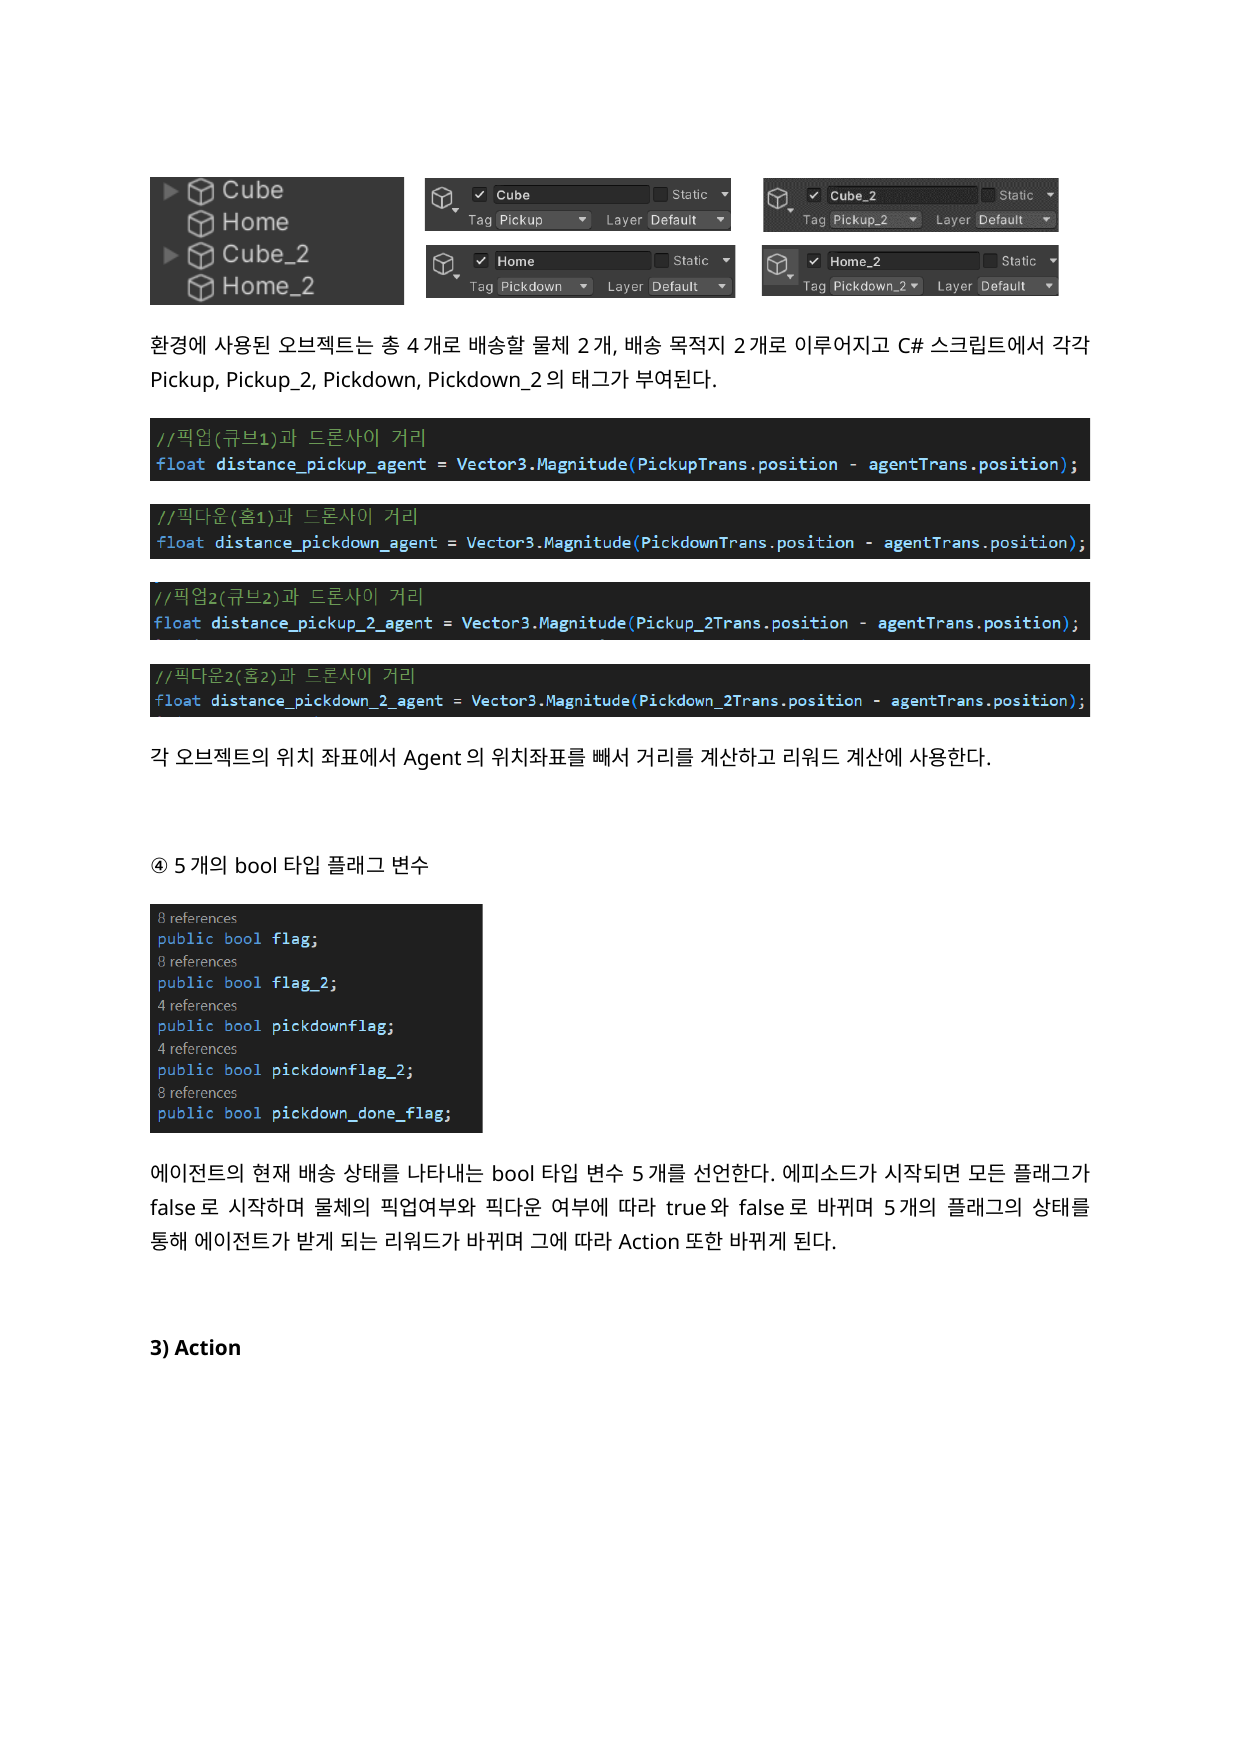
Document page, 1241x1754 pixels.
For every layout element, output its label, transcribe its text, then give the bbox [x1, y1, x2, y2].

text 3) Action [150, 1333, 1090, 1362]
picture [150, 582, 1091, 640]
text 환경에 사용된 오브젝트는 총 4개로 배송할 물체 2개, 배송 목적지 2개로 이루어지고 C# 스크립트에서 각각 Pickup, Pickup_2, Pickdown, Pickdown_2의 태그가 부여된다. [150, 329, 1090, 394]
picture [761, 178, 1059, 231]
picture [150, 664, 1091, 717]
picture [426, 245, 736, 298]
picture [761, 245, 1059, 296]
text 각 오브젝트의 위치 좌표에서 Agent의 위치좌표를 빼서 거리를 계산하고 리워드 계산에 사용한다. [150, 741, 1090, 771]
picture [150, 418, 1091, 481]
text ④ 5개의 bool 타입 플래그 변수 [150, 849, 1090, 879]
text 에이전트의 현재 배송 상태를 나타내는 bool 타입 변수 5개를 선언한다. 에피소드가 시작되면 모든 플래그가 false로 시작하며 물체의 픽업여부와 픽다운 여부에 따라 true와 false로 바뀌며 5개의 플래그의 상태를 통해 에이전트가 받게 되는 리워드가 바뀌며 그에 따라 Action 또한 바뀌게 된다. [150, 1157, 1090, 1256]
picture [424, 178, 731, 231]
picture [150, 504, 1091, 559]
picture [150, 904, 483, 1133]
picture [150, 177, 405, 305]
